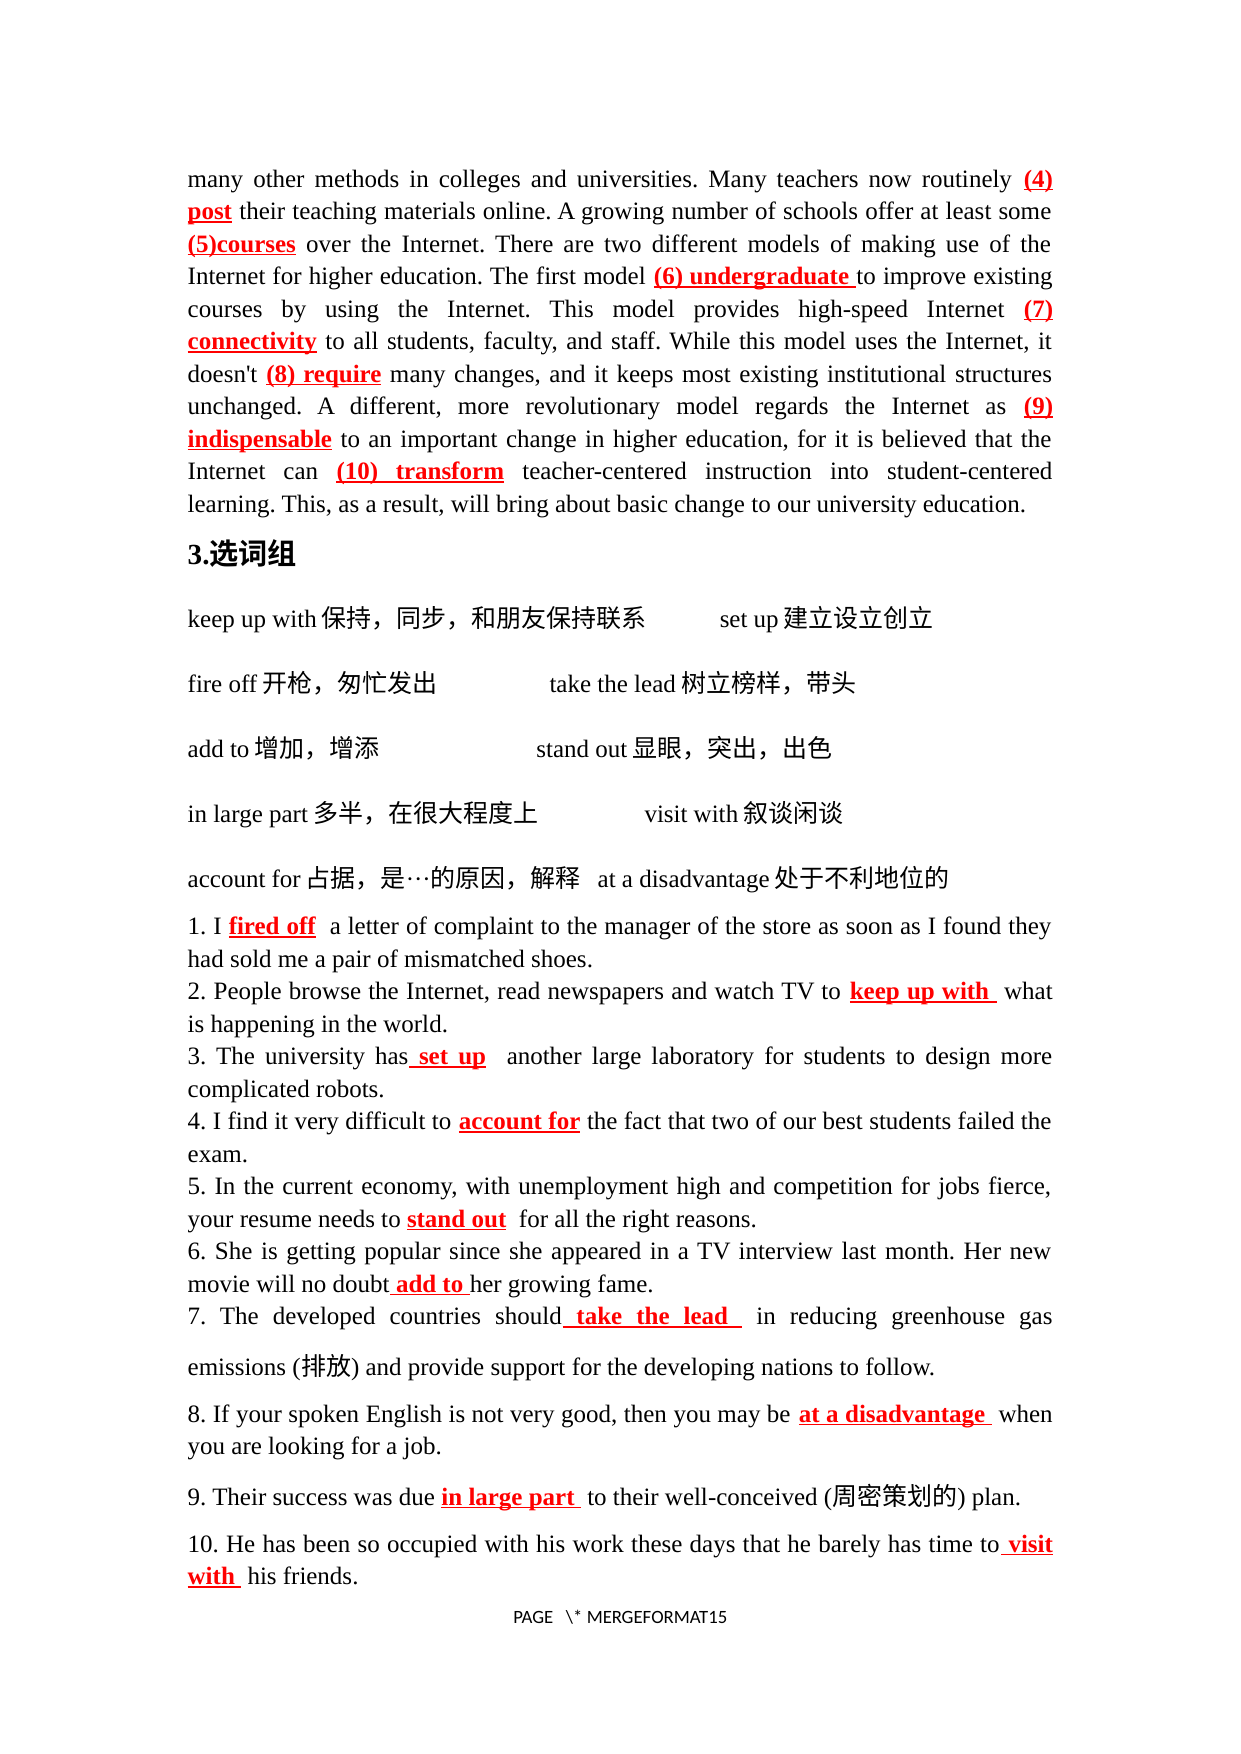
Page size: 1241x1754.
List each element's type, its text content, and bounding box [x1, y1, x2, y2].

text 8. If your spoken English is not very good, then you may be at a disadvantage when you are looking for a job. [187, 1397, 1053, 1462]
text 6. She is getting popular since she appeared in a TV interview last month. Her new movie will no doubt add to her growing fame. [187, 1234, 1053, 1299]
text 4. I find it very difficult to account for the fact that two of our best students failed the exam. [187, 1104, 1053, 1169]
text account for占据，是···的原因，解释 at a disadvantage处于不利地位的 [187, 844, 1053, 909]
text in large part多半，在很大程度上 visit with叙谈闲谈 [187, 779, 1053, 844]
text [187, 162, 1053, 519]
text 9. Their success was due in large part to their well-conceived (周密策划的) plan. [187, 1462, 1053, 1527]
text 2. People browse the Internet, read newspapers and watch TV to keep up with what is happening in the world. [187, 974, 1053, 1039]
text 3. The university has set up another large laboratory for students to design more complicated robots. [187, 1039, 1053, 1104]
text 1. I fired off a letter of complaint to the manager of the store as soon as I found they had sold me a pair of mismatched shoes. [187, 909, 1053, 974]
text keep up with保持，同步，和朋友保持联系 set up建立设立创立 [187, 584, 1053, 649]
text add to增加，增添 stand out显眼，突出，出色 [187, 714, 1053, 779]
text fire off开枪，匆忙发出 take the lead树立榜样，带头 [187, 649, 1053, 714]
text 10. He has been so occupied with his work these days that he barely has time to visit with his friends. [187, 1527, 1053, 1592]
text 7. The developed countries should take the lead in reducing greenhouse gas emissions (排放) and provide support for the developing nations to follow. [187, 1299, 1053, 1397]
text 3.选词组 [187, 519, 1053, 584]
text 5. In the current economy, with unemployment high and competition for jobs fierce, your resume needs to stand out for all the right reasons. [187, 1169, 1053, 1234]
